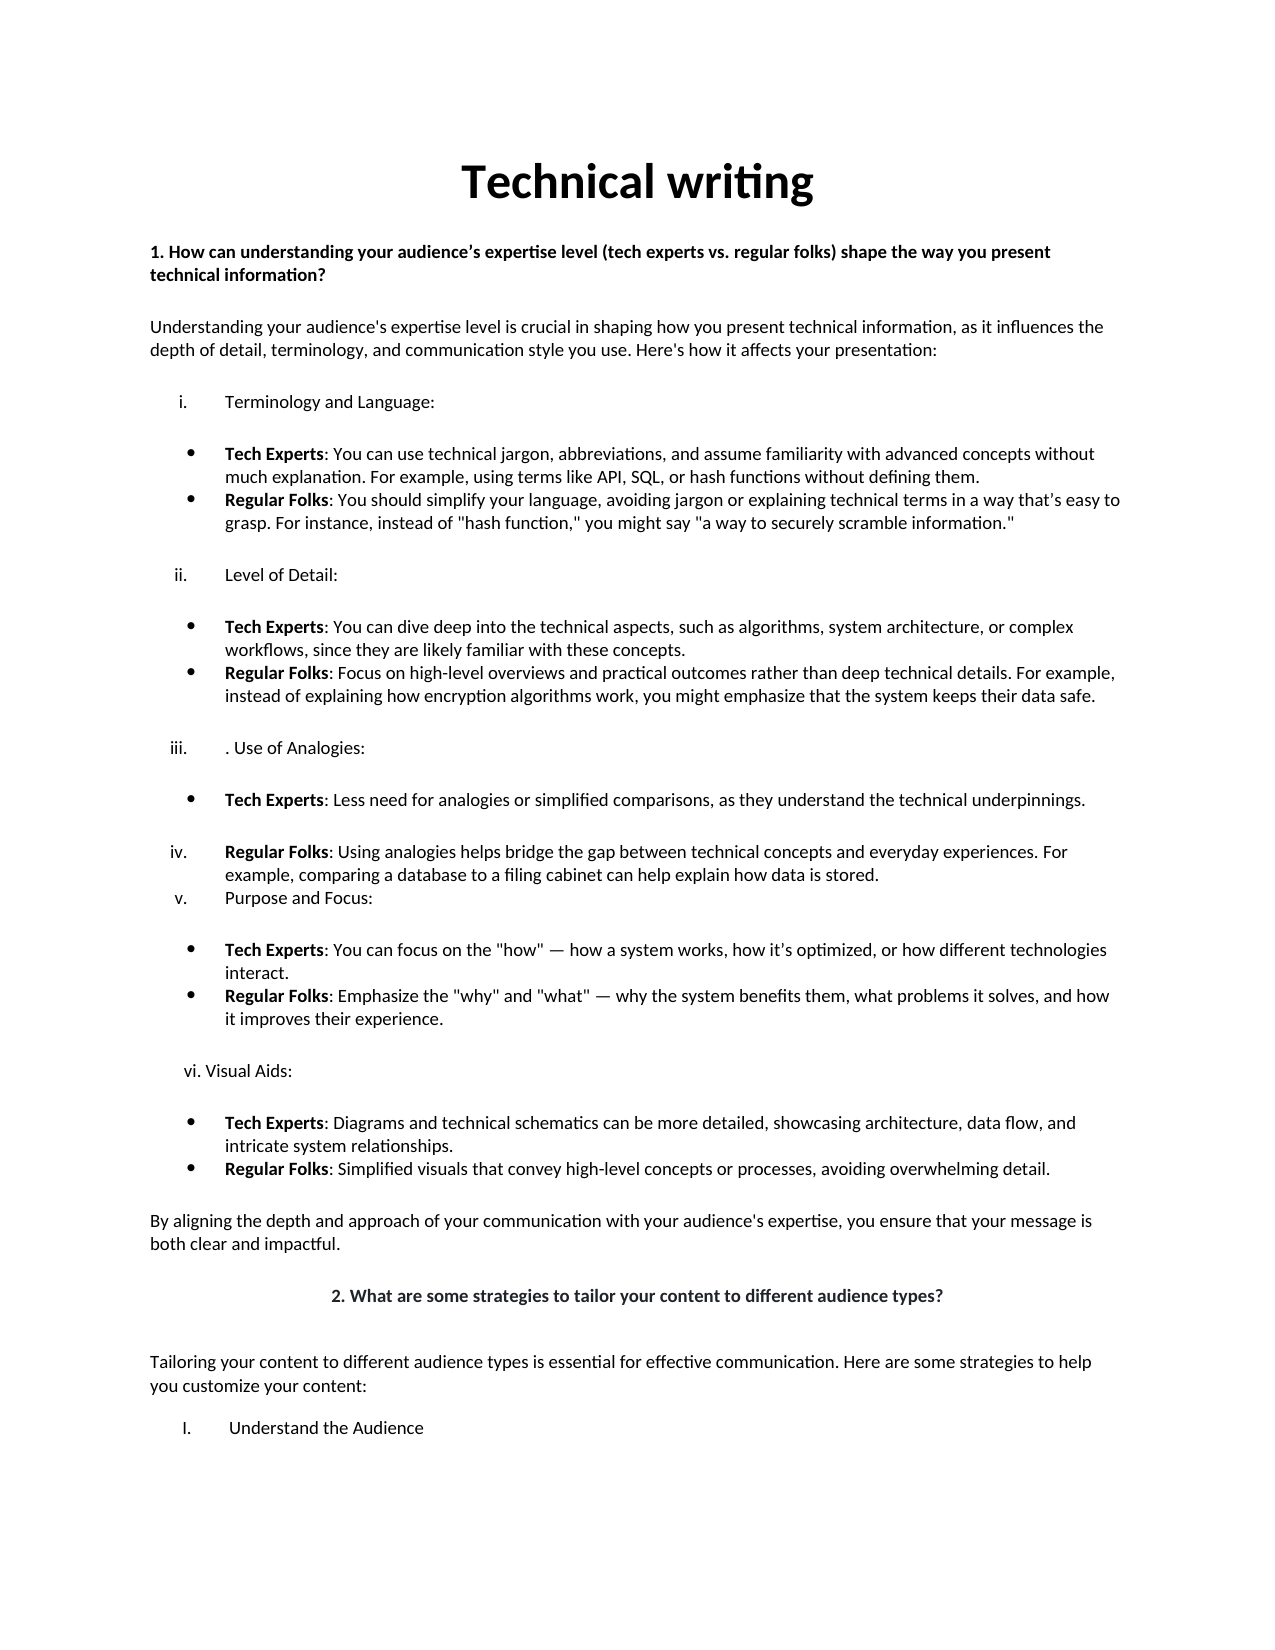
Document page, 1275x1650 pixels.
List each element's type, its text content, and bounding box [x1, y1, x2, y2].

list Regular Folks: Using analogies helps bridge the gap between technical concepts and everyday experiences. For example, comparing a database to a filing cabinet can help explain how data is stored. [187, 840, 1125, 886]
list Understand the Audience [191, 1416, 1125, 1439]
list Purpose and Focus: [187, 886, 1125, 909]
list Terminology and Language: [187, 390, 1125, 413]
list Level of Detail: [187, 563, 1125, 586]
list Tech Experts: Less need for analogies or simplified comparisons, as they understand the technical underpinnings. [187, 788, 1125, 811]
text Technical writing [150, 150, 1125, 211]
list Regular Folks: Focus on high-level overviews and practical outcomes rather than deep technical details. For example, instead of explaining how encryption algorithms work, you might emphasize that the system keeps their data safe. [187, 661, 1125, 707]
text Tailoring your content to different audience types is essential for effective communication. Here are some strategies to help you customize your content: [150, 1350, 1125, 1398]
text vi. Visual Aids: [150, 1059, 1125, 1082]
list Tech Experts: Diagrams and technical schematics can be more detailed, showcasing architecture, data flow, and intricate system relationships. [187, 1111, 1125, 1157]
list . Use of Analogies: [187, 736, 1125, 759]
list Tech Experts: You can use technical jargon, abbreviations, and assume familiarity with advanced concepts without much explanation. For example, using terms like API, SQL, or hash functions without defining them. [187, 442, 1125, 488]
text By aligning the depth and approach of your communication with your audience's expertise, you ensure that your message is both clear and impactful. [150, 1209, 1125, 1255]
list Regular Folks: Emphasize the "why" and "what" — why the system benefits them, what problems it solves, and how it improves their experience. [187, 984, 1125, 1030]
text 1. How can understanding your audience’s expertise level (tech experts vs. regular folks) shape the way you present technical information? [150, 240, 1125, 286]
list Regular Folks: Simplified visuals that convey high-level concepts or processes, avoiding overwhelming detail. [187, 1157, 1125, 1180]
list Tech Experts: You can focus on the "how" — how a system works, how it’s optimized, or how different technologies interact. [187, 938, 1125, 984]
subtitle 2. What are some strategies to tailor your content to different audience types? [150, 1284, 1125, 1307]
list Tech Experts: You can dive deep into the technical aspects, such as algorithms, system architecture, or complex workflows, since they are likely familiar with these concepts. [187, 615, 1125, 661]
list Regular Folks: You should simplify your language, avoiding jargon or explaining technical terms in a way that’s easy to grasp. For instance, instead of "hash function," you might say "a way to securely scramble information." [187, 488, 1125, 534]
text Understanding your audience's expertise level is crucial in shaping how you present technical information, as it influences the depth of detail, terminology, and communication style you use. Here's how it affects your presentation: [150, 315, 1125, 361]
